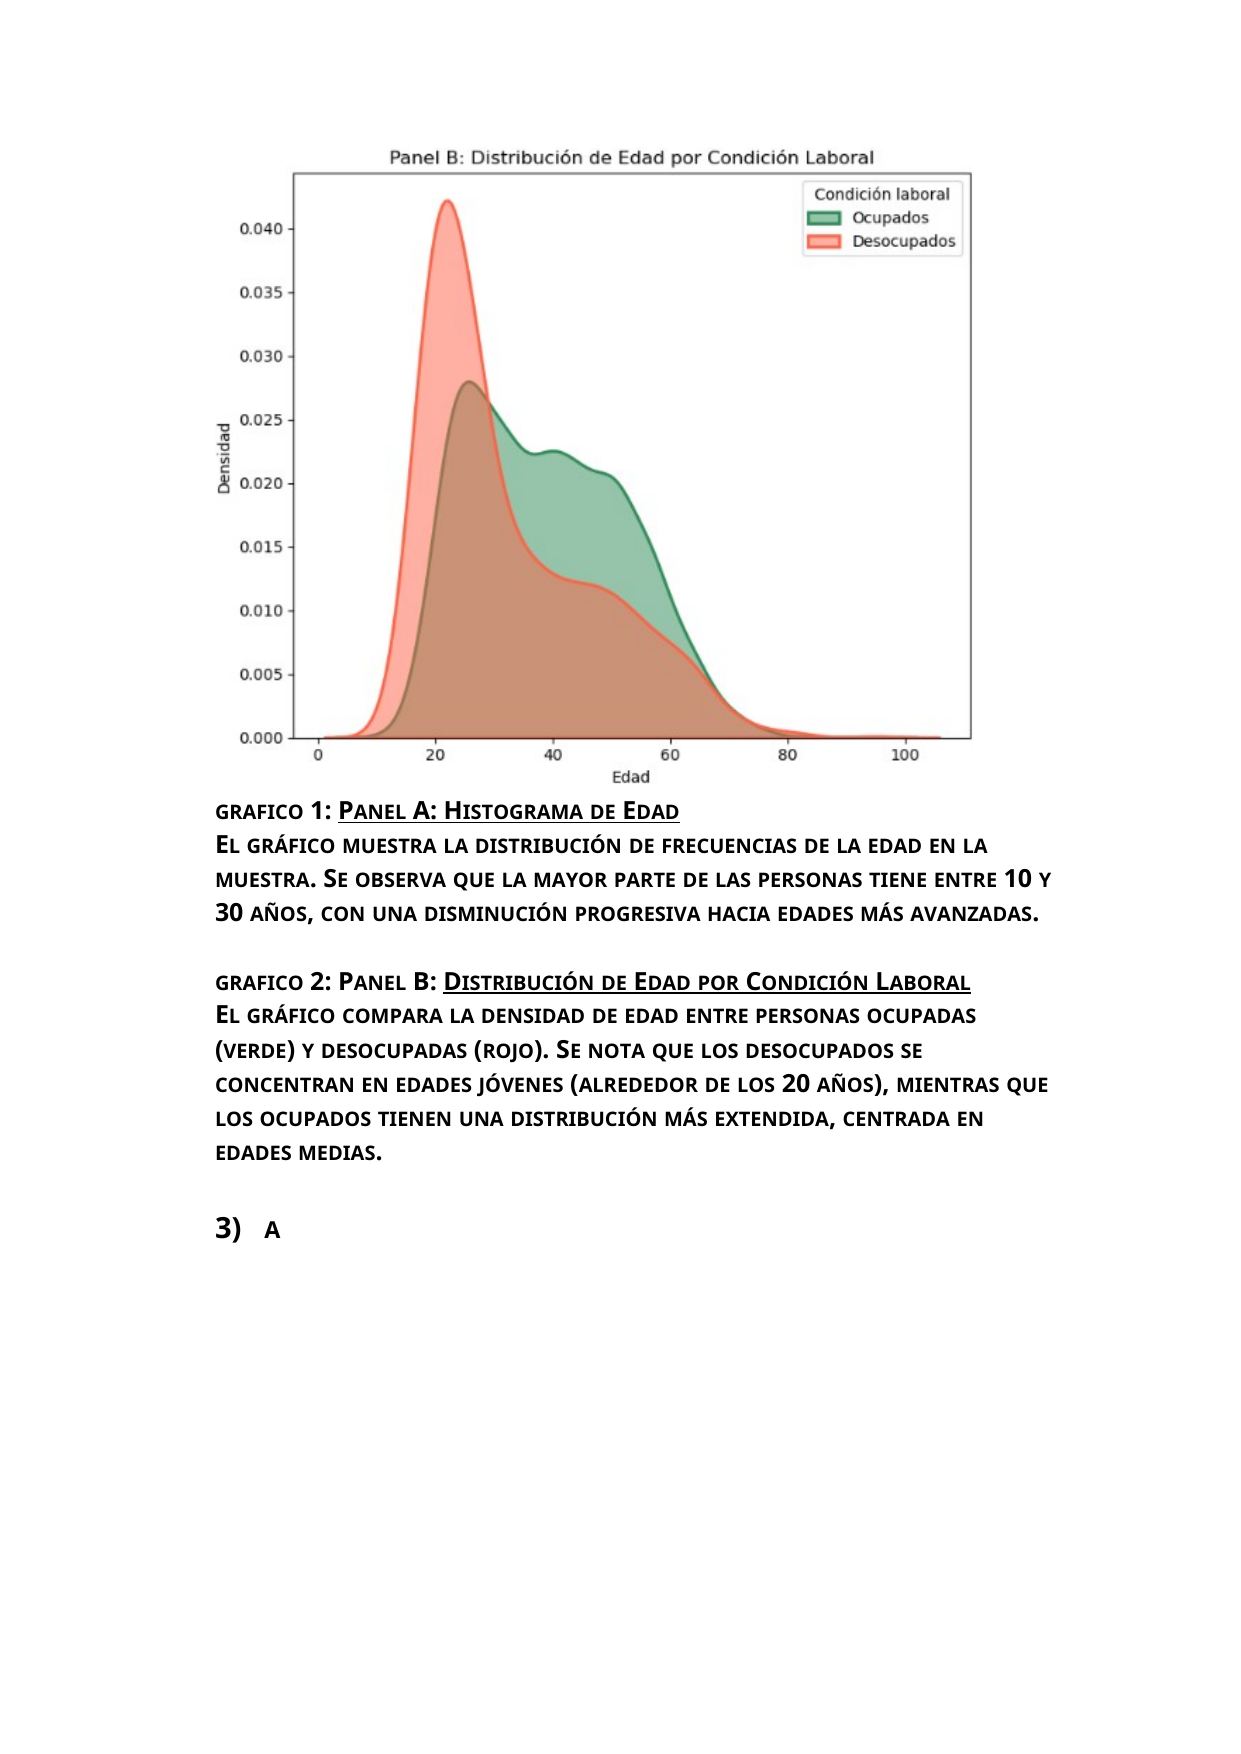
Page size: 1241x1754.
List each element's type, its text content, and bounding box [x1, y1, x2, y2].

text grafico 2: Panel B: Distribución de Edad por Condición Laboral [215, 963, 1063, 997]
picture [214, 147, 985, 793]
text 3) a [215, 1207, 1063, 1247]
text El gráfico compara la densidad de edad entre personas ocupadas (verde) y desocupadas (rojo). Se nota que los desocupados se concentran en edades jóvenes (alrededor de los 20 años), mientras que los ocupados tienen una distribución más extendida, centrada en edades medias. [215, 997, 1063, 1167]
text grafico 1: Panel A: Histograma de Edad [215, 793, 1063, 827]
text El gráfico muestra la distribución de frecuencias de la edad en la muestra. Se observa que la mayor parte de las personas tiene entre 10 y 30 años, con una disminución progresiva hacia edades más avanzadas. [215, 827, 1063, 929]
